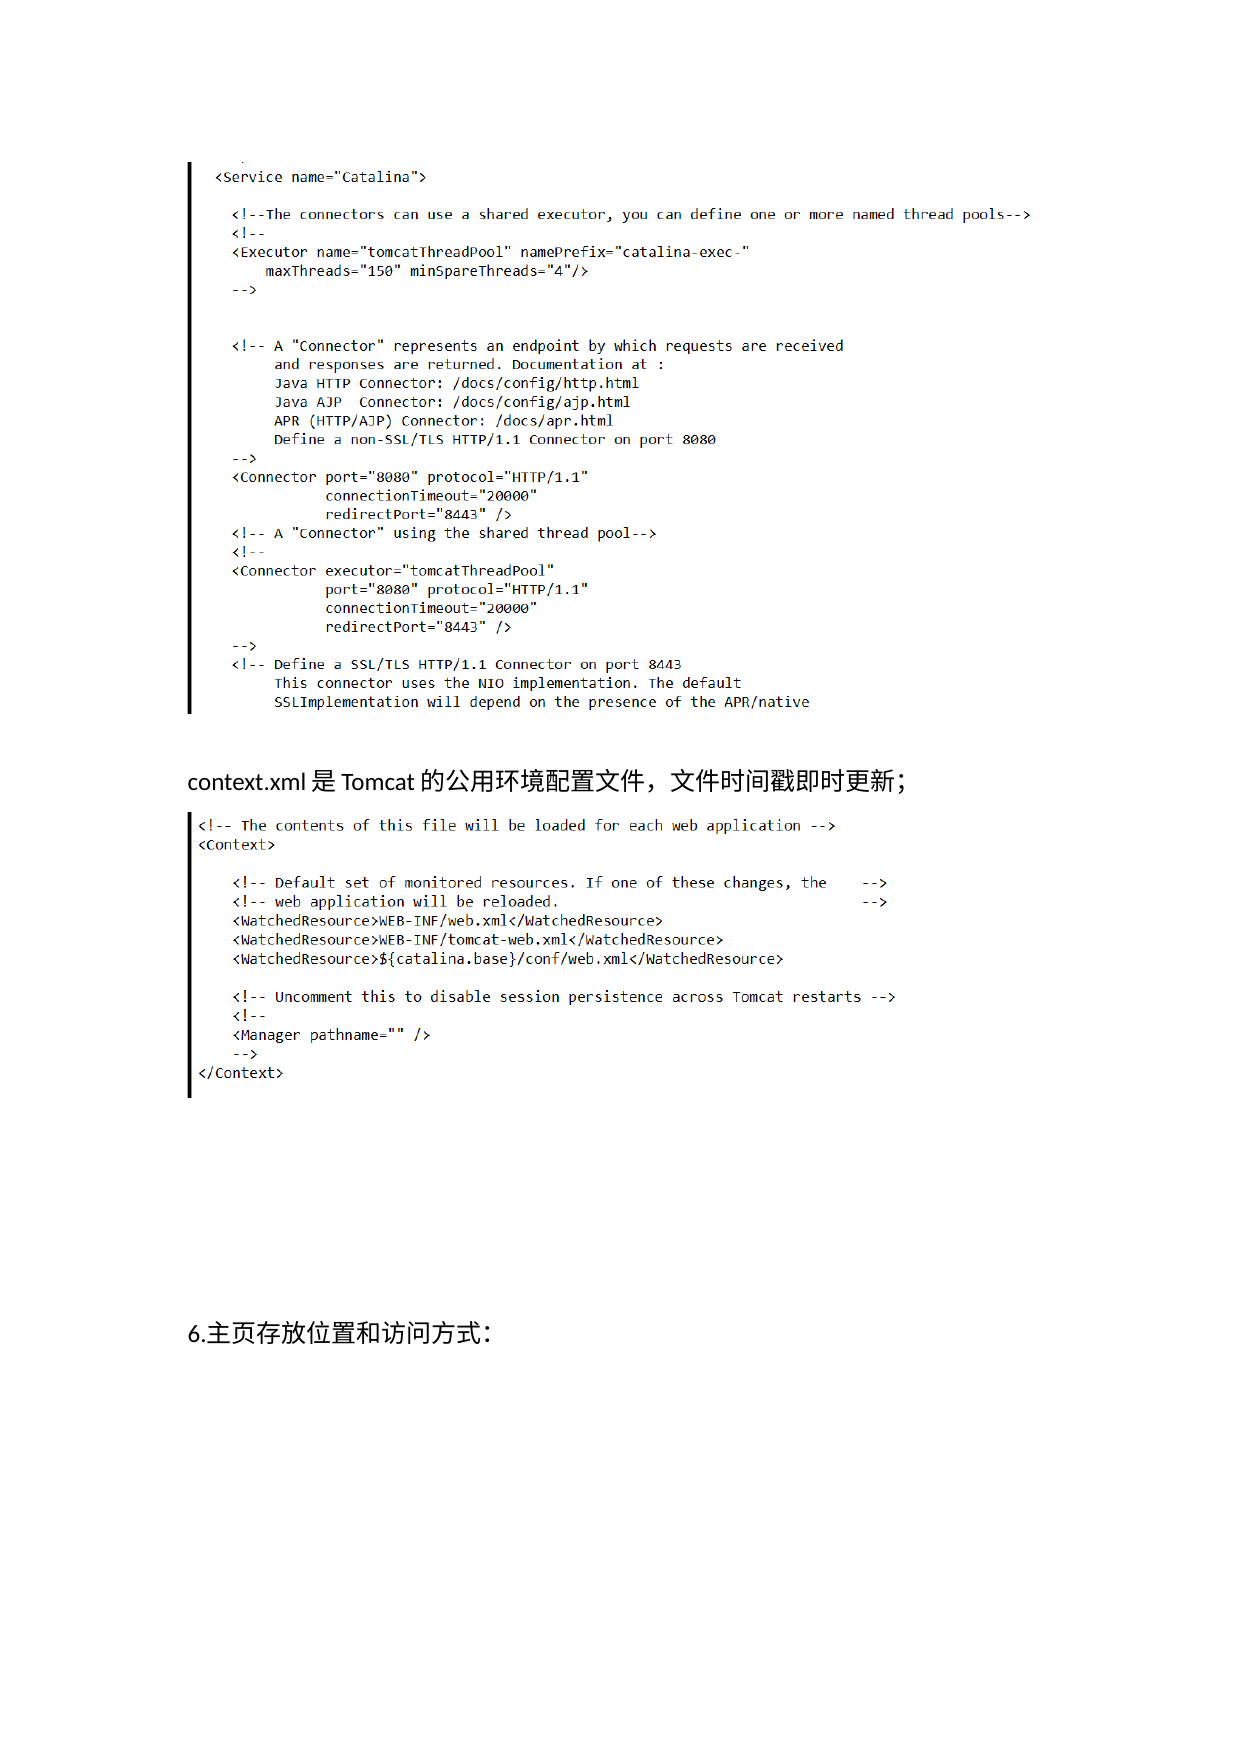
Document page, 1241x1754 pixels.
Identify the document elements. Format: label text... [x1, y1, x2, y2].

picture [187, 162, 1053, 714]
picture [187, 812, 911, 1098]
text context.xml是Tomcat的公用环境配置文件，文件时间戳即时更新； [187, 747, 1053, 812]
text 6.主页存放位置和访问方式： [187, 1299, 1053, 1364]
